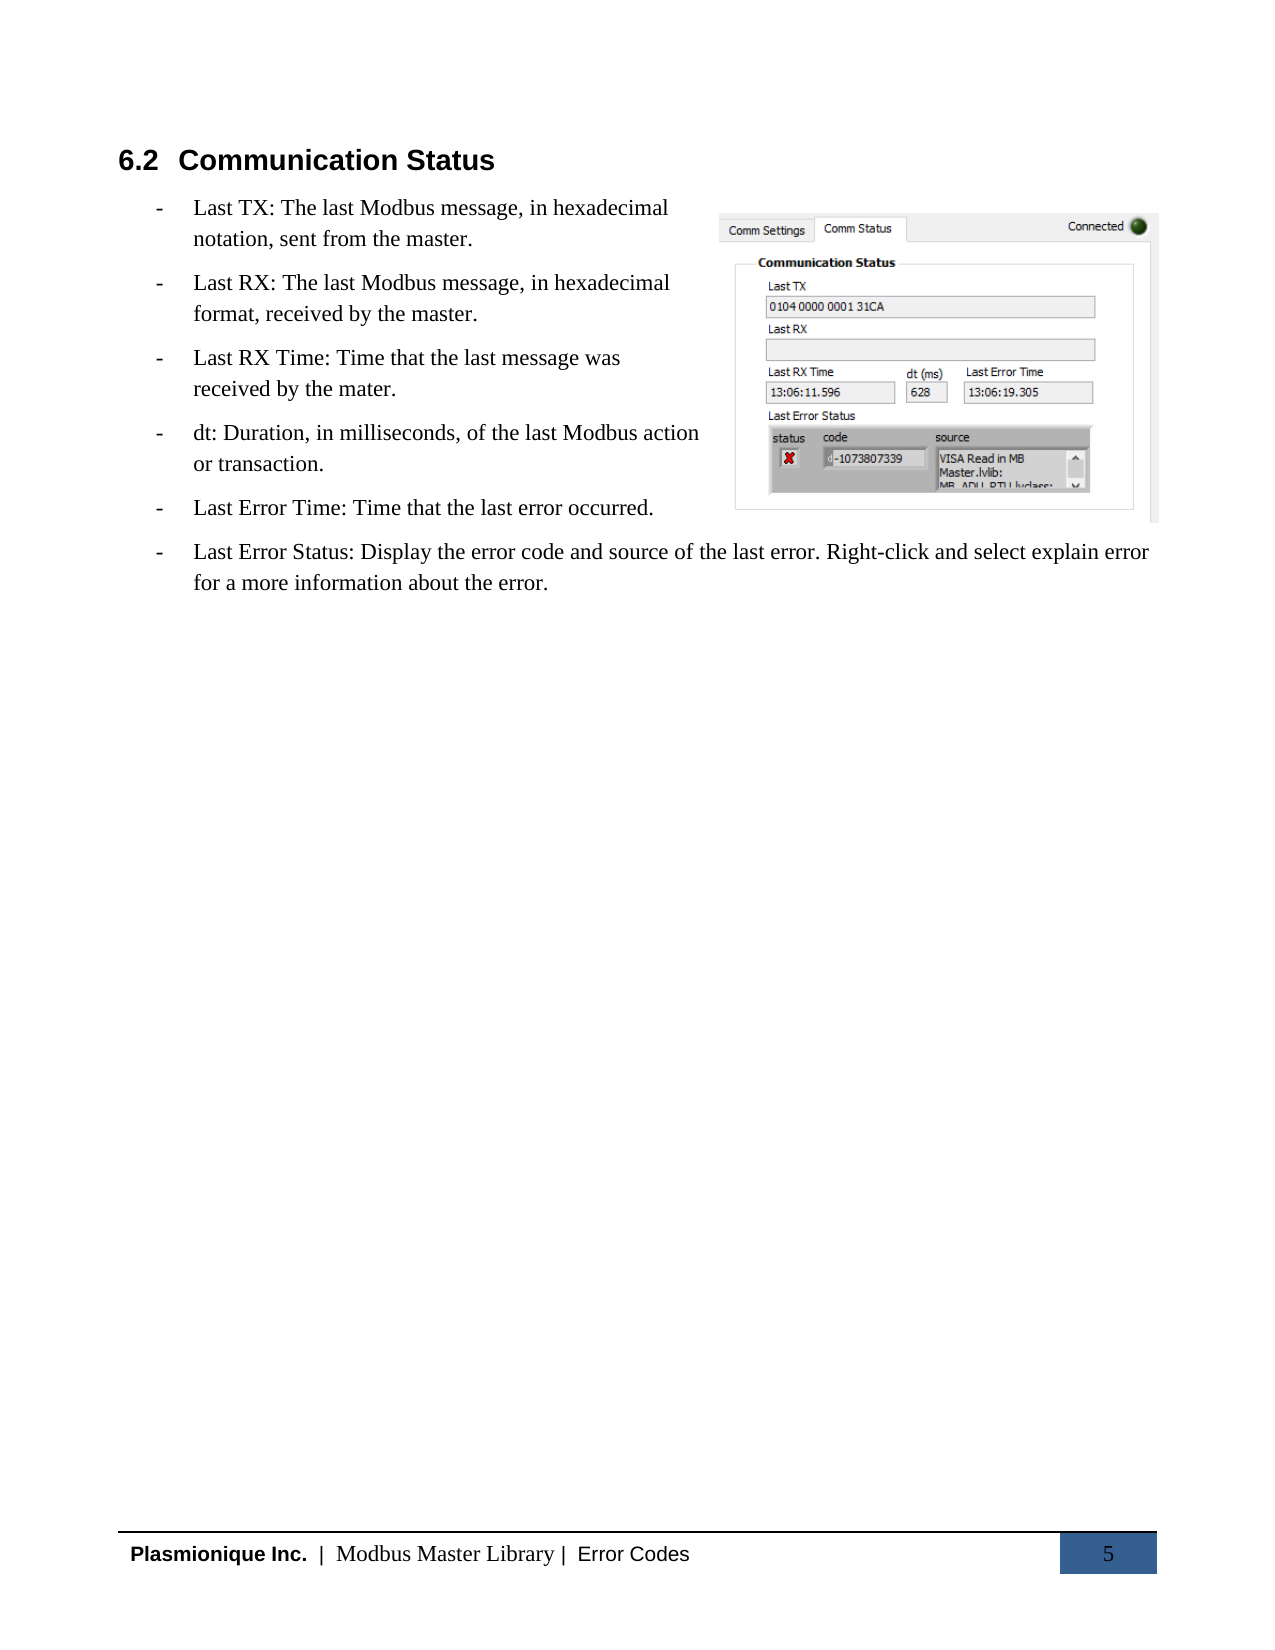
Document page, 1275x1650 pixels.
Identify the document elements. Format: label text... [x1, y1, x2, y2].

list Last Error Time: Time that the last error occurred. [156, 489, 718, 520]
subtitle Communication Status [118, 143, 1157, 177]
list Last Error Status: Display the error code and source of the last error. Right-click and select explain error for a more information about the error. [156, 533, 1157, 595]
picture [718, 213, 1159, 523]
list Last TX: The last Modbus message, in hexadecimal notation, sent from the master. [156, 189, 1157, 252]
list Last RX Time: Time that the last message was received by the mater. [156, 339, 718, 402]
list dt: Duration, in milliseconds, of the last Modbus action or transaction. [156, 414, 718, 477]
list Last RX: The last Modbus message, in hexadecimal format, received by the master. [156, 264, 718, 327]
